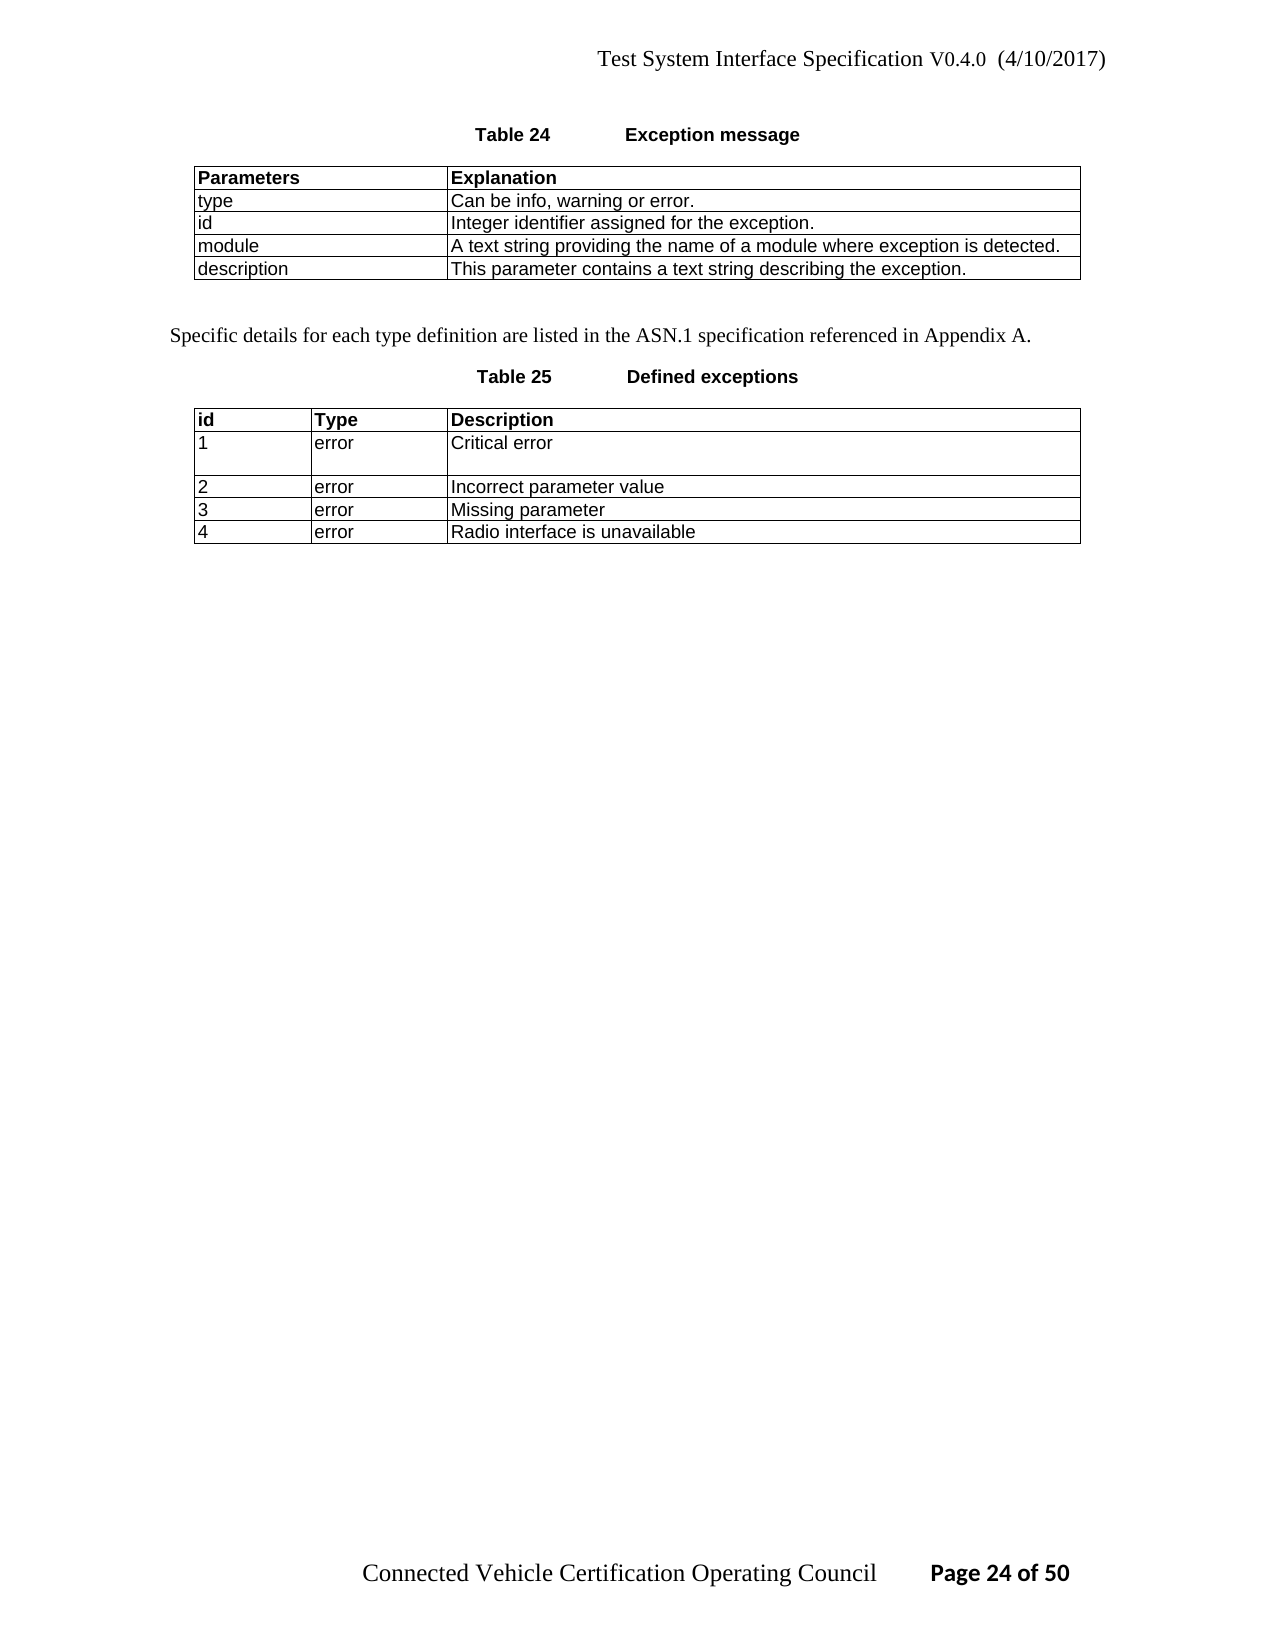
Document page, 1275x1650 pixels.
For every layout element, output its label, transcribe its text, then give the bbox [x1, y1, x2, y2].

table_cell description [195, 257, 447, 279]
table_cell error [312, 521, 447, 542]
table_cell error [312, 432, 447, 475]
table_header id [195, 409, 311, 431]
table_cell This parameter contains a text string describing the exception. [448, 257, 1080, 279]
table_cell Missing parameter [448, 498, 1080, 520]
table_cell 2 [195, 476, 311, 497]
table_cell module [195, 235, 447, 256]
table_header Parameters [195, 167, 447, 188]
table_cell 3 [195, 498, 311, 520]
table_header Description [448, 409, 1080, 431]
table_cell Critical error [448, 432, 1080, 475]
table_cell error [312, 498, 447, 520]
table_cell id [195, 212, 447, 234]
table_cell 4 [195, 521, 311, 542]
table_cell A text string providing the name of a module where exception is detected. [448, 235, 1080, 256]
table_cell 1 [195, 432, 311, 475]
table_cell Can be info, warning or error. [448, 190, 1080, 211]
table_header Type [312, 409, 447, 431]
table_header Explanation [448, 167, 1080, 188]
table_cell Integer identifier assigned for the exception. [448, 212, 1080, 234]
table_cell Radio interface is unavailable [448, 521, 1080, 542]
table_cell Incorrect parameter value [448, 476, 1080, 497]
text Specific details for each type definition are listed in the ASN.1 specification referenced in Appendix A. [169, 323, 1106, 347]
table_cell type [195, 190, 447, 211]
table_cell error [312, 476, 447, 497]
